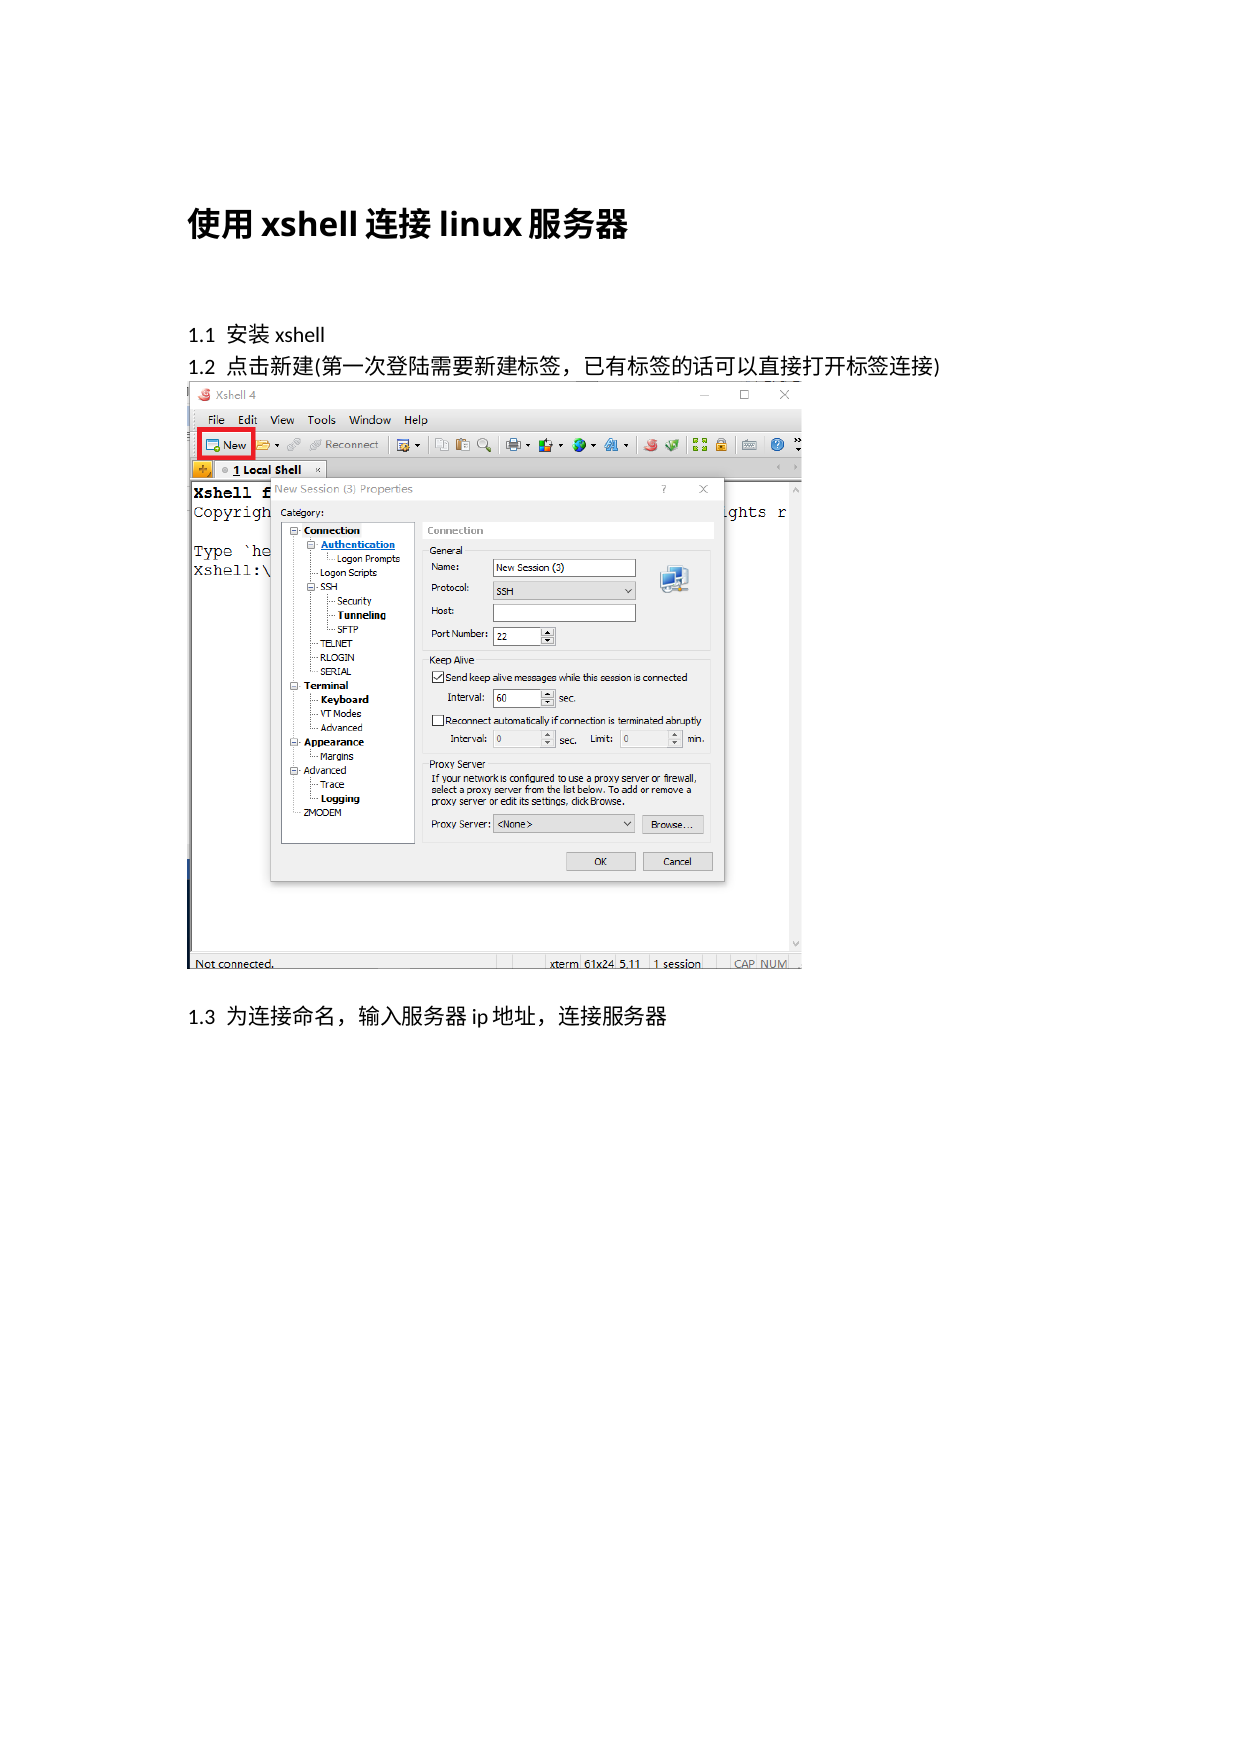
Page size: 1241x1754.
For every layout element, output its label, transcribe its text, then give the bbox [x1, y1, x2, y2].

subtitle 使用xshell连接linux服务器 [187, 189, 1053, 254]
list 为连接命名，输入服务器ip地址，连接服务器 [187, 999, 1053, 1031]
list 点击新建(第一次登陆需要新建标签，已有标签的话可以直接打开标签连接) [187, 349, 1053, 381]
list 安装xshell [187, 316, 1053, 349]
picture [187, 381, 802, 969]
